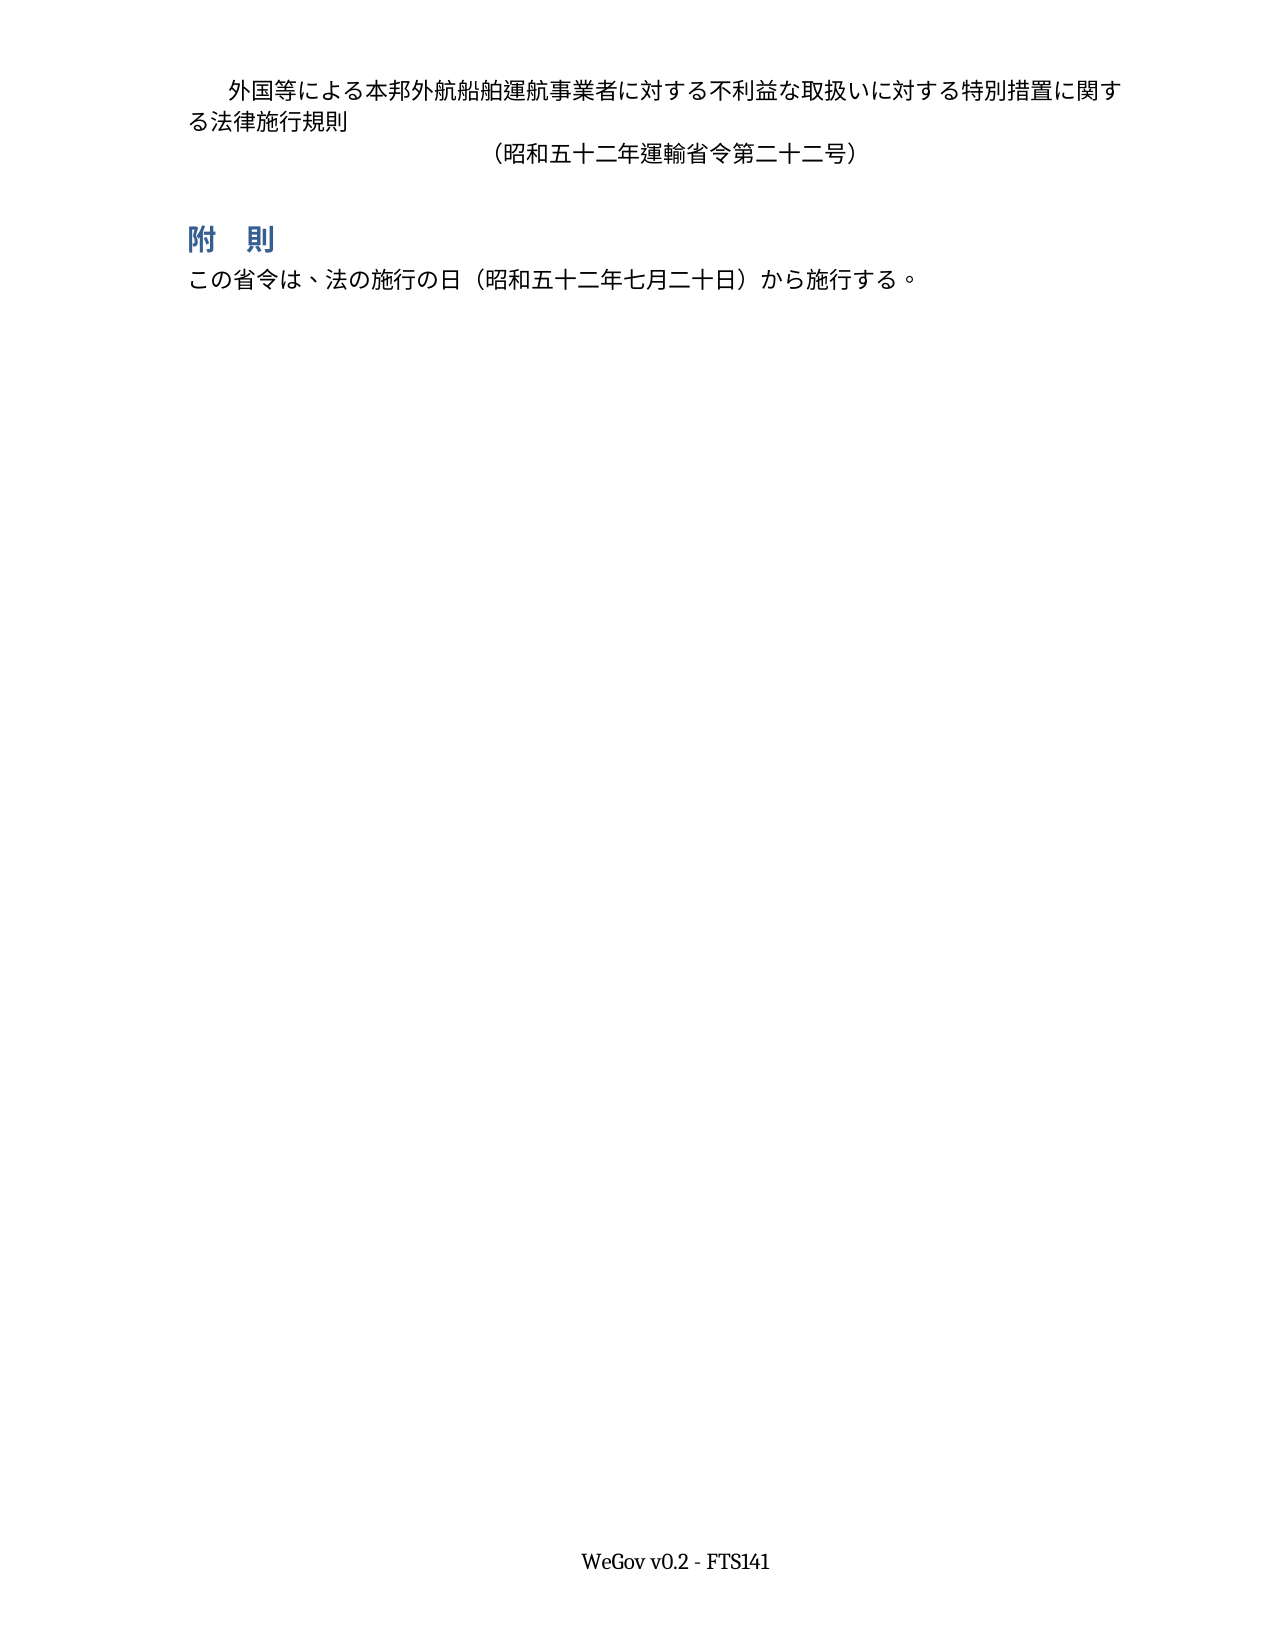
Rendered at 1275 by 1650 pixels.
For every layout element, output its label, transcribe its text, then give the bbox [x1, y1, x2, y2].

subtitle 附 則 [187, 219, 1087, 258]
text この省令は、法の施行の日（昭和五十二年七月二十日）から施行する。 [187, 264, 1087, 296]
